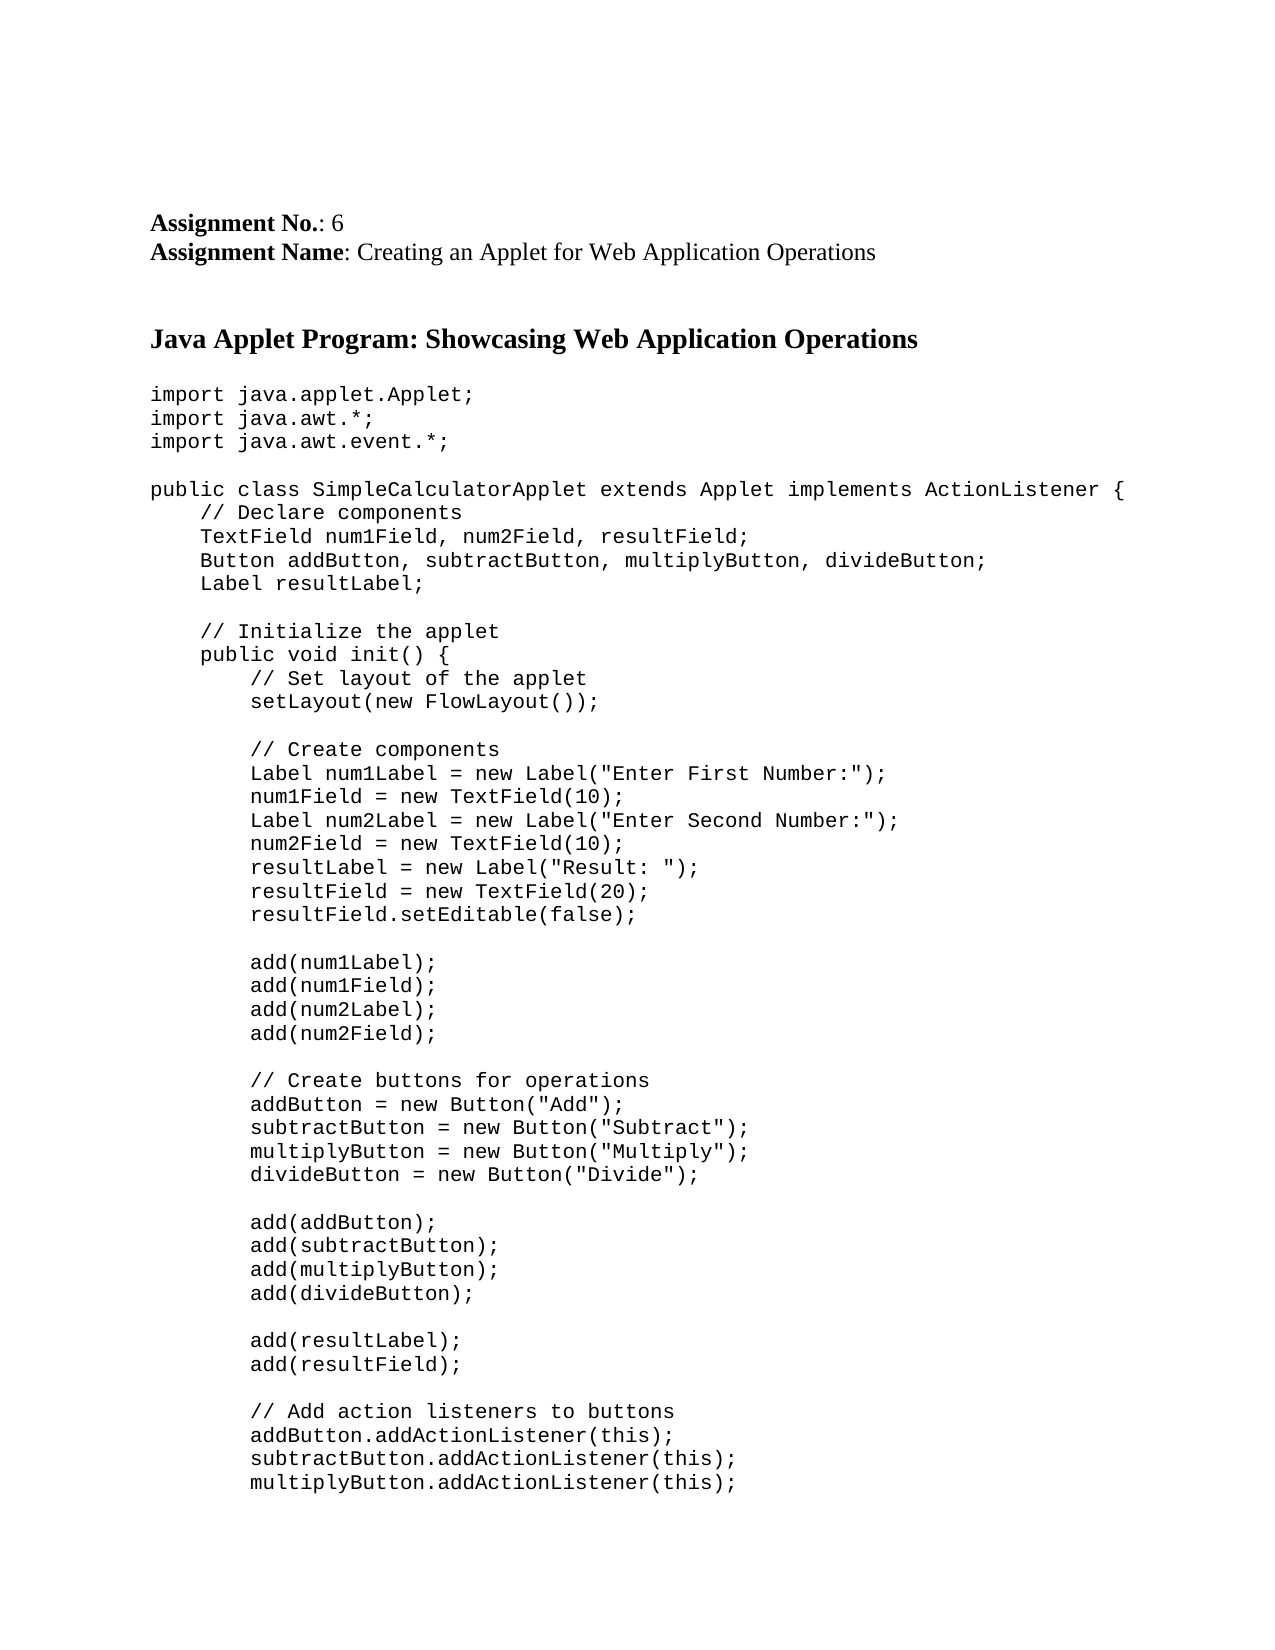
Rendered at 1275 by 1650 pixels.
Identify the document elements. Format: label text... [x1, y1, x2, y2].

text add(divideButton); [150, 1283, 1125, 1306]
text add(num2Field); [150, 1023, 1125, 1046]
text Button addButton, subtractButton, multiplyButton, divideButton; [150, 550, 1125, 573]
text // Initialize the applet [150, 621, 1125, 644]
text Label num2Label = new Label("Enter Second Number:"); [150, 810, 1125, 833]
text // Create components [150, 739, 1125, 762]
text resultLabel = new Label("Result: "); [150, 857, 1125, 881]
text setLayout(new FlowLayout()); [150, 692, 1125, 715]
text public class SimpleCalculatorApplet extends Applet implements ActionListener { [150, 479, 1125, 502]
text num2Field = new TextField(10); [150, 833, 1125, 857]
text add(resultField); [150, 1354, 1125, 1377]
text divideButton = new Button("Divide"); [150, 1164, 1125, 1188]
text add(num1Field); [150, 975, 1125, 999]
text import java.applet.Applet; [150, 384, 1125, 408]
text TextField num1Field, num2Field, resultField; [150, 526, 1125, 550]
text // Add action listeners to buttons [150, 1401, 1125, 1424]
text // Declare components [150, 502, 1125, 526]
text multiplyButton = new Button("Multiply"); [150, 1141, 1125, 1164]
text multiplyButton.addActionListener(this); [150, 1472, 1125, 1496]
text resultField.setEditable(false); [150, 904, 1125, 928]
text addButton.addActionListener(this); [150, 1424, 1125, 1448]
text // Create buttons for operations [150, 1070, 1125, 1093]
text public void init() { [150, 644, 1125, 668]
text addButton = new Button("Add"); [150, 1093, 1125, 1117]
text resultField = new TextField(20); [150, 881, 1125, 904]
text add(multiplyButton); [150, 1259, 1125, 1283]
text subtractButton.addActionListener(this); [150, 1448, 1125, 1472]
text add(subtractButton); [150, 1235, 1125, 1259]
text Java Applet Program: Showcasing Web Application Operations [150, 323, 1125, 355]
text Assignment No.: 6 Assignment Name: Creating an Applet for Web Application Operations [150, 208, 1125, 293]
text Label resultLabel; [150, 573, 1125, 597]
text Label num1Label = new Label("Enter First Number:"); [150, 762, 1125, 786]
text add(num1Label); [150, 952, 1125, 975]
text import java.awt.*; [150, 408, 1125, 431]
text add(num2Label); [150, 999, 1125, 1023]
text subtractButton = new Button("Subtract"); [150, 1117, 1125, 1141]
text import java.awt.event.*; [150, 431, 1125, 455]
text // Set layout of the applet [150, 668, 1125, 692]
text add(addButton); [150, 1212, 1125, 1235]
text num1Field = new TextField(10); [150, 786, 1125, 810]
text add(resultLabel); [150, 1330, 1125, 1354]
